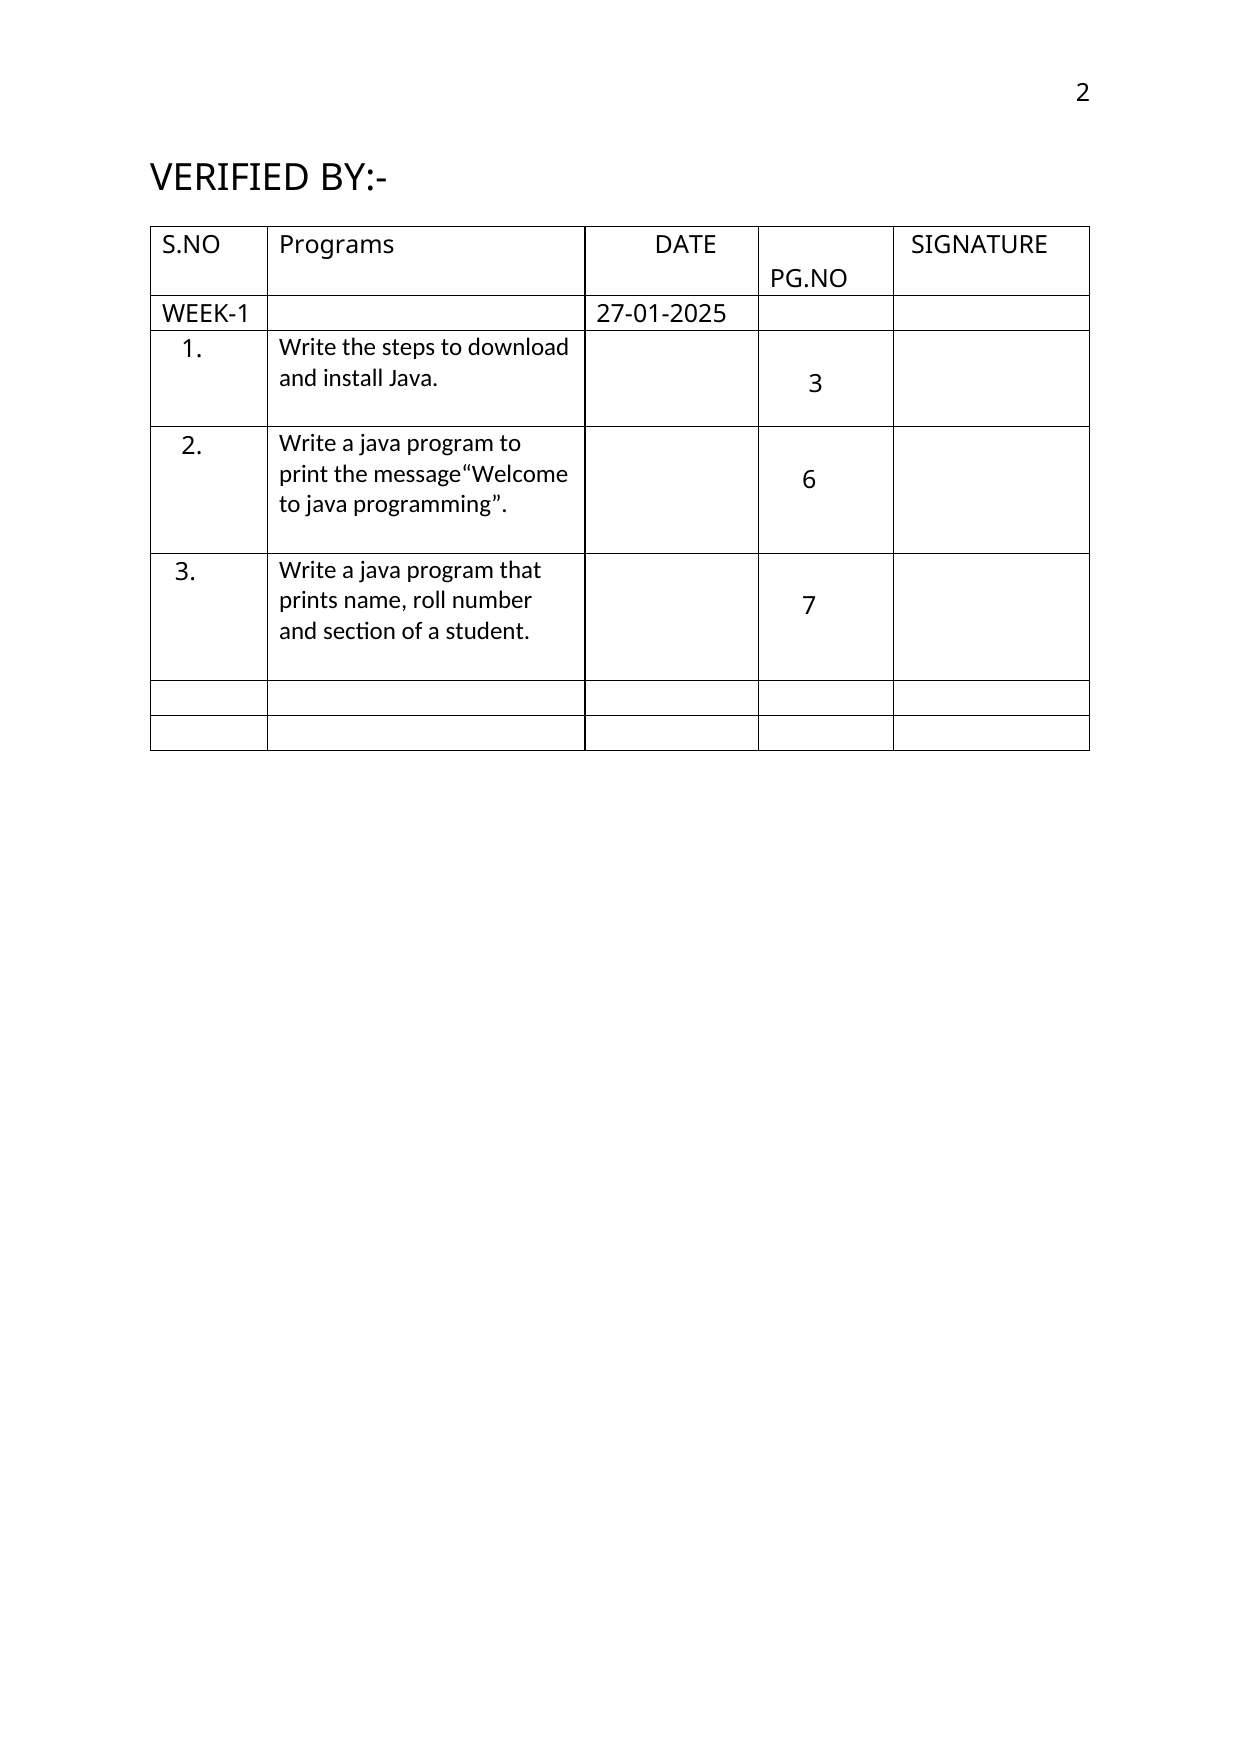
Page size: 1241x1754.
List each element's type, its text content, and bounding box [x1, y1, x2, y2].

table_cell [586, 427, 758, 553]
table_header SIGNATURE [894, 227, 1089, 295]
text VERIFIED BY:- [150, 150, 1090, 201]
table_cell [759, 296, 893, 330]
table_cell [586, 331, 758, 426]
table_cell [894, 681, 1089, 715]
table_cell 7 [759, 554, 893, 679]
table_cell [586, 554, 758, 679]
table_cell [759, 716, 893, 750]
table_cell [894, 716, 1089, 750]
table_cell [268, 716, 584, 750]
table_cell [268, 296, 584, 330]
table_header DATE [586, 227, 758, 295]
table_cell [894, 331, 1089, 426]
table_cell 2. [151, 427, 267, 553]
table_cell 1. [151, 331, 267, 426]
table_cell [586, 716, 758, 750]
table_cell Write a java program that prints name, roll number and section of a student. [268, 554, 584, 679]
table_cell 3 [759, 331, 893, 426]
table_cell 27-01-2025 [586, 296, 758, 330]
table_cell 3. [151, 554, 267, 679]
table_cell [894, 554, 1089, 679]
table_cell [268, 681, 584, 715]
table_cell [894, 296, 1089, 330]
table_cell 6 [759, 427, 893, 553]
table_header PG.NO [759, 227, 893, 295]
table_cell Write a java program to print the message“Welcome to java programming”. [268, 427, 584, 553]
table_header Programs [268, 227, 584, 295]
table_cell [759, 681, 893, 715]
table_cell [586, 681, 758, 715]
table_cell [151, 716, 267, 750]
table_header S.NO [151, 227, 267, 295]
table_cell [151, 681, 267, 715]
table_cell [894, 427, 1089, 553]
table_cell WEEK-1 [151, 296, 267, 330]
table_cell Write the steps to download and install Java. [268, 331, 584, 426]
